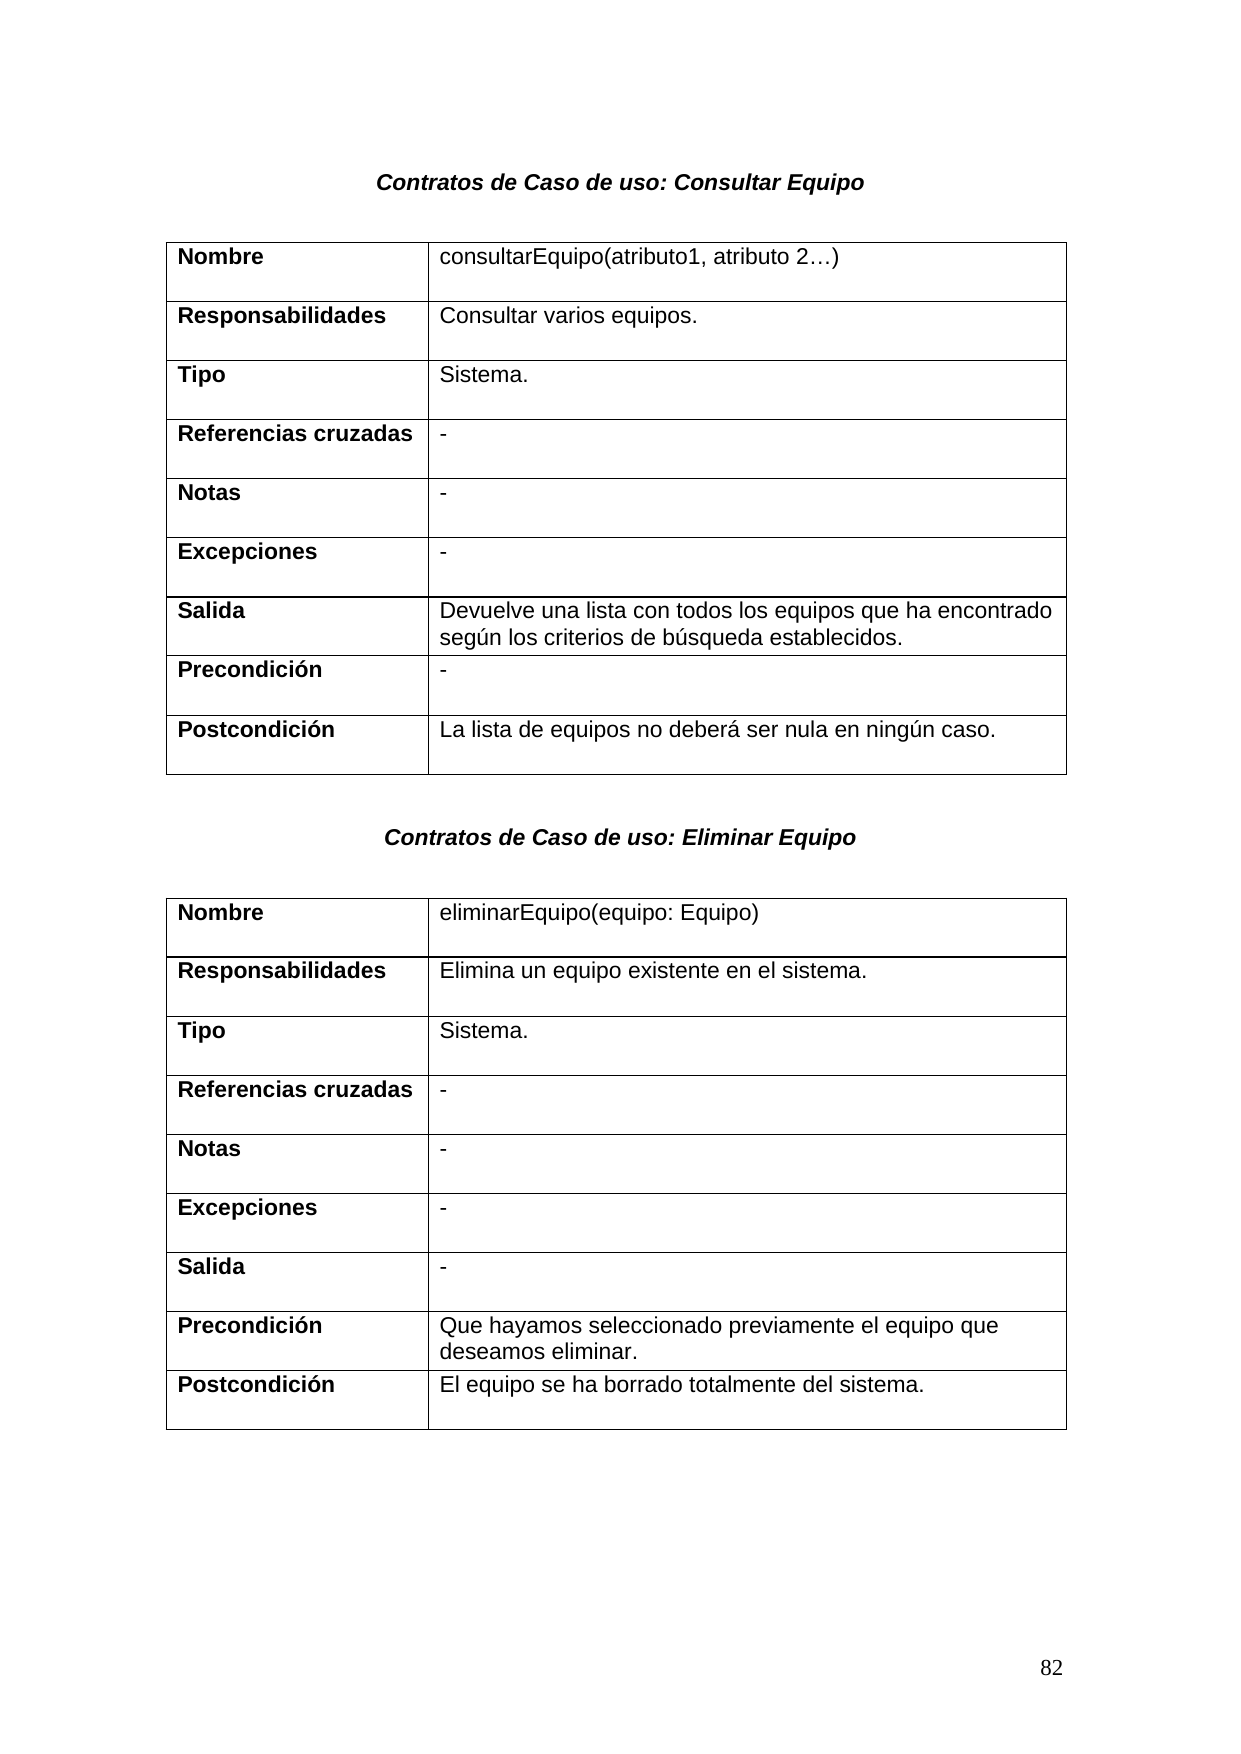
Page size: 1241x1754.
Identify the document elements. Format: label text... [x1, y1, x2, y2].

table_cell Salida [167, 1253, 428, 1311]
table_cell Tipo [167, 1017, 428, 1074]
table_cell Responsabilidades [167, 302, 428, 360]
table_cell Elimina un equipo existente en el sistema. [429, 958, 1066, 1016]
subtitle Contratos de Caso de uso: Consultar Equipo [177, 168, 1063, 195]
table_cell Sistema. [429, 1017, 1066, 1074]
table_cell Referencias cruzadas [167, 420, 428, 478]
table_cell - [429, 1194, 1066, 1252]
table_cell Precondición [167, 656, 428, 714]
table_cell Sistema. [429, 361, 1066, 419]
table_cell - [429, 538, 1066, 596]
table_cell - [429, 479, 1066, 537]
table_cell - [429, 1135, 1066, 1193]
table_cell - [429, 656, 1066, 714]
table_cell Postcondición [167, 1371, 428, 1429]
table_cell La lista de equipos no deberá ser nula en ningún caso. [429, 716, 1066, 773]
table_cell - [429, 1253, 1066, 1311]
table_cell Consultar varios equipos. [429, 302, 1066, 360]
table_cell - [429, 1076, 1066, 1134]
table_cell Postcondición [167, 716, 428, 773]
subtitle Contratos de Caso de uso: Eliminar Equipo [177, 824, 1063, 850]
table_cell Devuelve una lista con todos los equipos que ha encontrado según los criterios de búsqueda establecidos. [429, 598, 1066, 655]
table_cell - [429, 420, 1066, 478]
table_cell Tipo [167, 361, 428, 419]
table_cell Referencias cruzadas [167, 1076, 428, 1134]
table_cell Notas [167, 1135, 428, 1193]
table_cell Notas [167, 479, 428, 537]
table_cell Responsabilidades [167, 958, 428, 1016]
table_cell Excepciones [167, 538, 428, 596]
table_header Nombre [167, 243, 428, 301]
table_header consultarEquipo(atributo1, atributo 2…) [429, 243, 1066, 301]
table_cell Que hayamos seleccionado previamente el equipo que deseamos eliminar. [429, 1312, 1066, 1370]
table_header Nombre [167, 899, 428, 956]
table_cell Precondición [167, 1312, 428, 1370]
table_cell Excepciones [167, 1194, 428, 1252]
table_header eliminarEquipo(equipo: Equipo) [429, 899, 1066, 956]
table_cell Salida [167, 598, 428, 655]
table_cell El equipo se ha borrado totalmente del sistema. [429, 1371, 1066, 1429]
